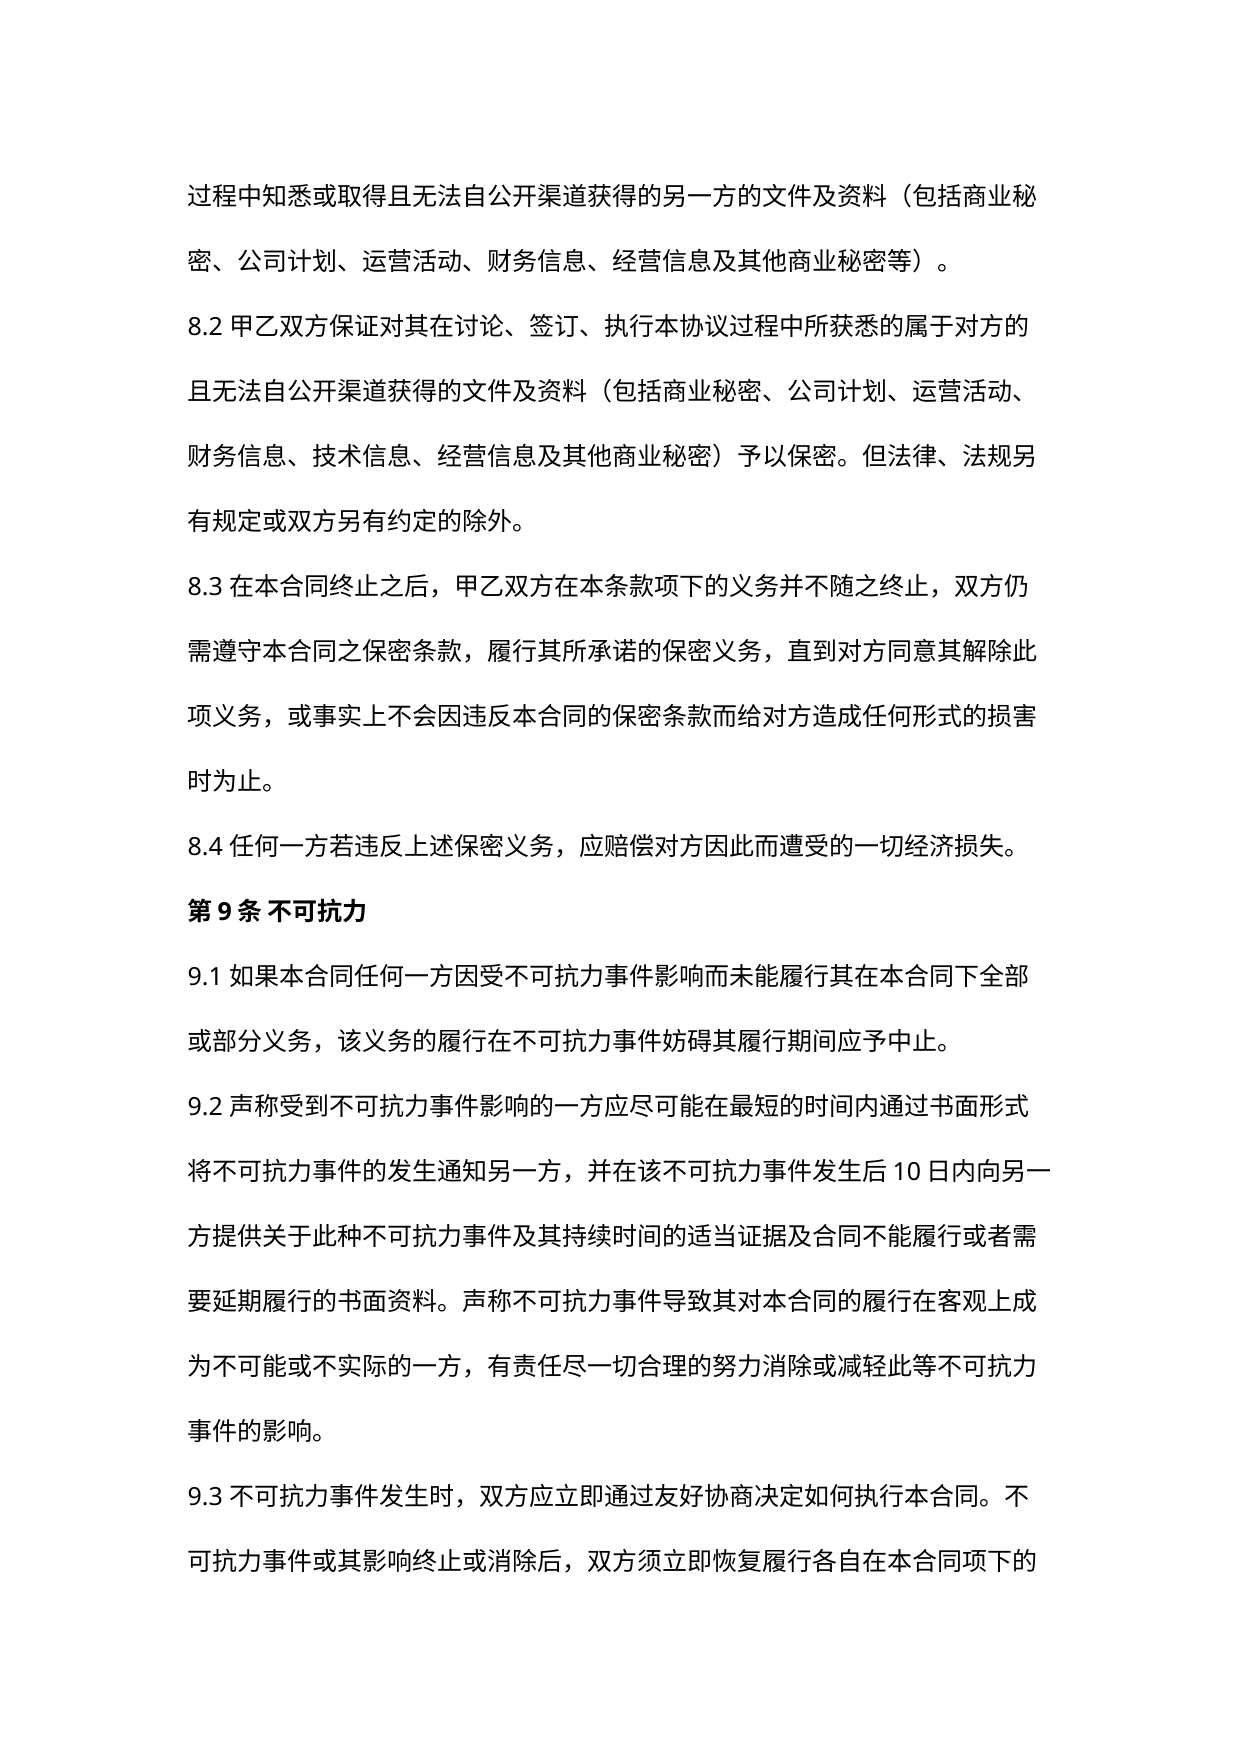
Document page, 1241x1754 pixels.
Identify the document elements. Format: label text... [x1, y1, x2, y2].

subtitle 第9条 不可抗力 [187, 877, 1053, 942]
text 9.2 声称受到不可抗力事件影响的一方应尽可能在最短的时间内通过书面形式将不可抗力事件的发生通知另一方，并在该不可抗力事件发生后10日内向另一方提供关于此种不可抗力事件及其持续时间的适当证据及合同不能履行或者需要延期履行的书面资料。声称不可抗力事件导致其对本合同的履行在客观上成为不可能或不实际的一方，有责任尽一切合理的努力消除或减轻此等不可抗力事件的影响。 [187, 1072, 1053, 1462]
text 9.1 如果本合同任何一方因受不可抗力事件影响而未能履行其在本合同下全部或部分义务，该义务的履行在不可抗力事件妨碍其履行期间应予中止。 [187, 942, 1053, 1072]
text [187, 1462, 1053, 1592]
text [187, 162, 1053, 292]
text 8.2 甲乙双方保证对其在讨论、签订、执行本协议过程中所获悉的属于对方的且无法自公开渠道获得的文件及资料（包括商业秘密、公司计划、运营活动、财务信息、技术信息、经营信息及其他商业秘密）予以保密。但法律、法规另有规定或双方另有约定的除外。 [187, 292, 1053, 552]
text 8.4 任何一方若违反上述保密义务，应赔偿对方因此而遭受的一切经济损失。 [187, 812, 1053, 877]
text 8.3 在本合同终止之后，甲乙双方在本条款项下的义务并不随之终止，双方仍需遵守本合同之保密条款，履行其所承诺的保密义务，直到对方同意其解除此项义务，或事实上不会因违反本合同的保密条款而给对方造成任何形式的损害时为止。 [187, 552, 1053, 812]
